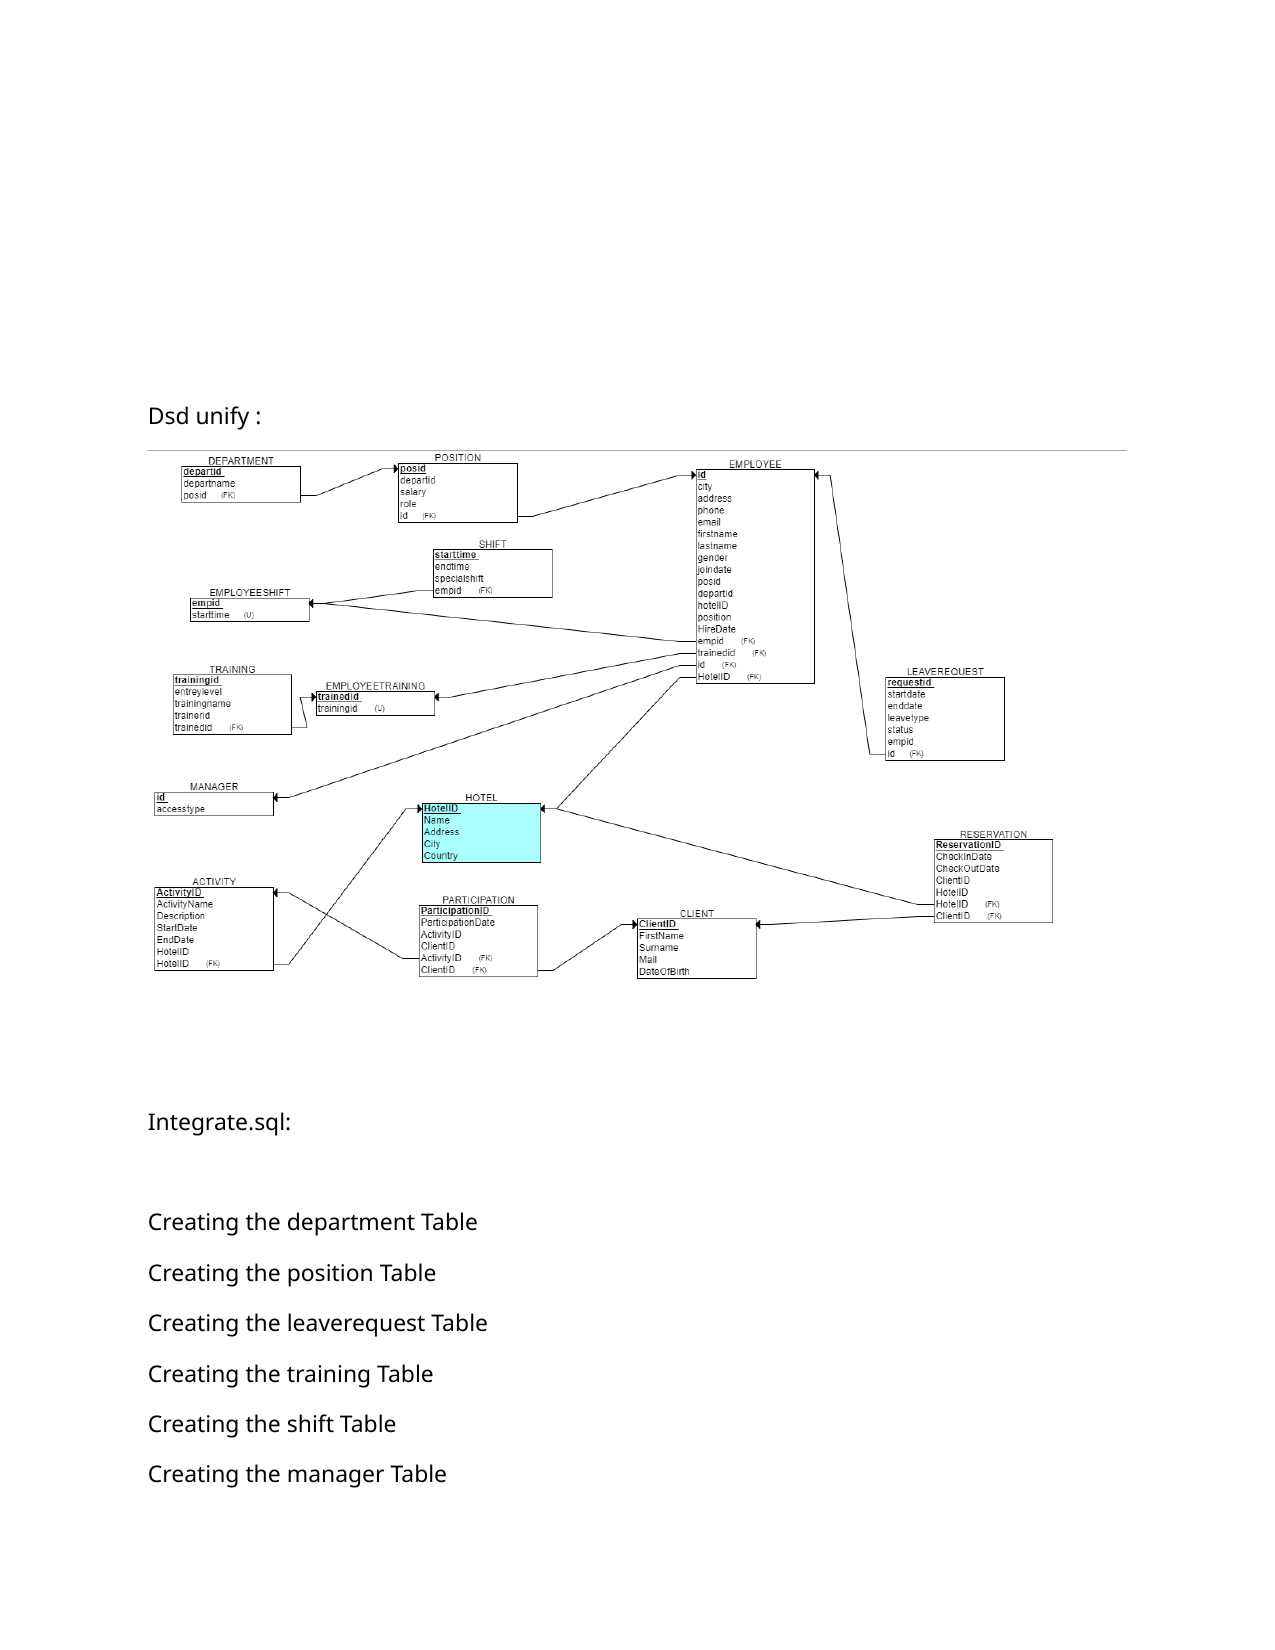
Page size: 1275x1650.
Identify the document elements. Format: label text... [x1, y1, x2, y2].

picture [147, 450, 1128, 1003]
text Dsd unify : [148, 400, 1127, 431]
text Creating the training Table [148, 1358, 1127, 1389]
text Creating the leaverequest Table [148, 1307, 1127, 1338]
text Creating the manager Table [148, 1458, 1127, 1490]
text Creating the department Table [148, 1206, 1127, 1238]
text Creating the position Table [148, 1257, 1127, 1288]
text Creating the shift Table [148, 1408, 1127, 1439]
text Integrate.sql: [148, 1106, 1127, 1137]
